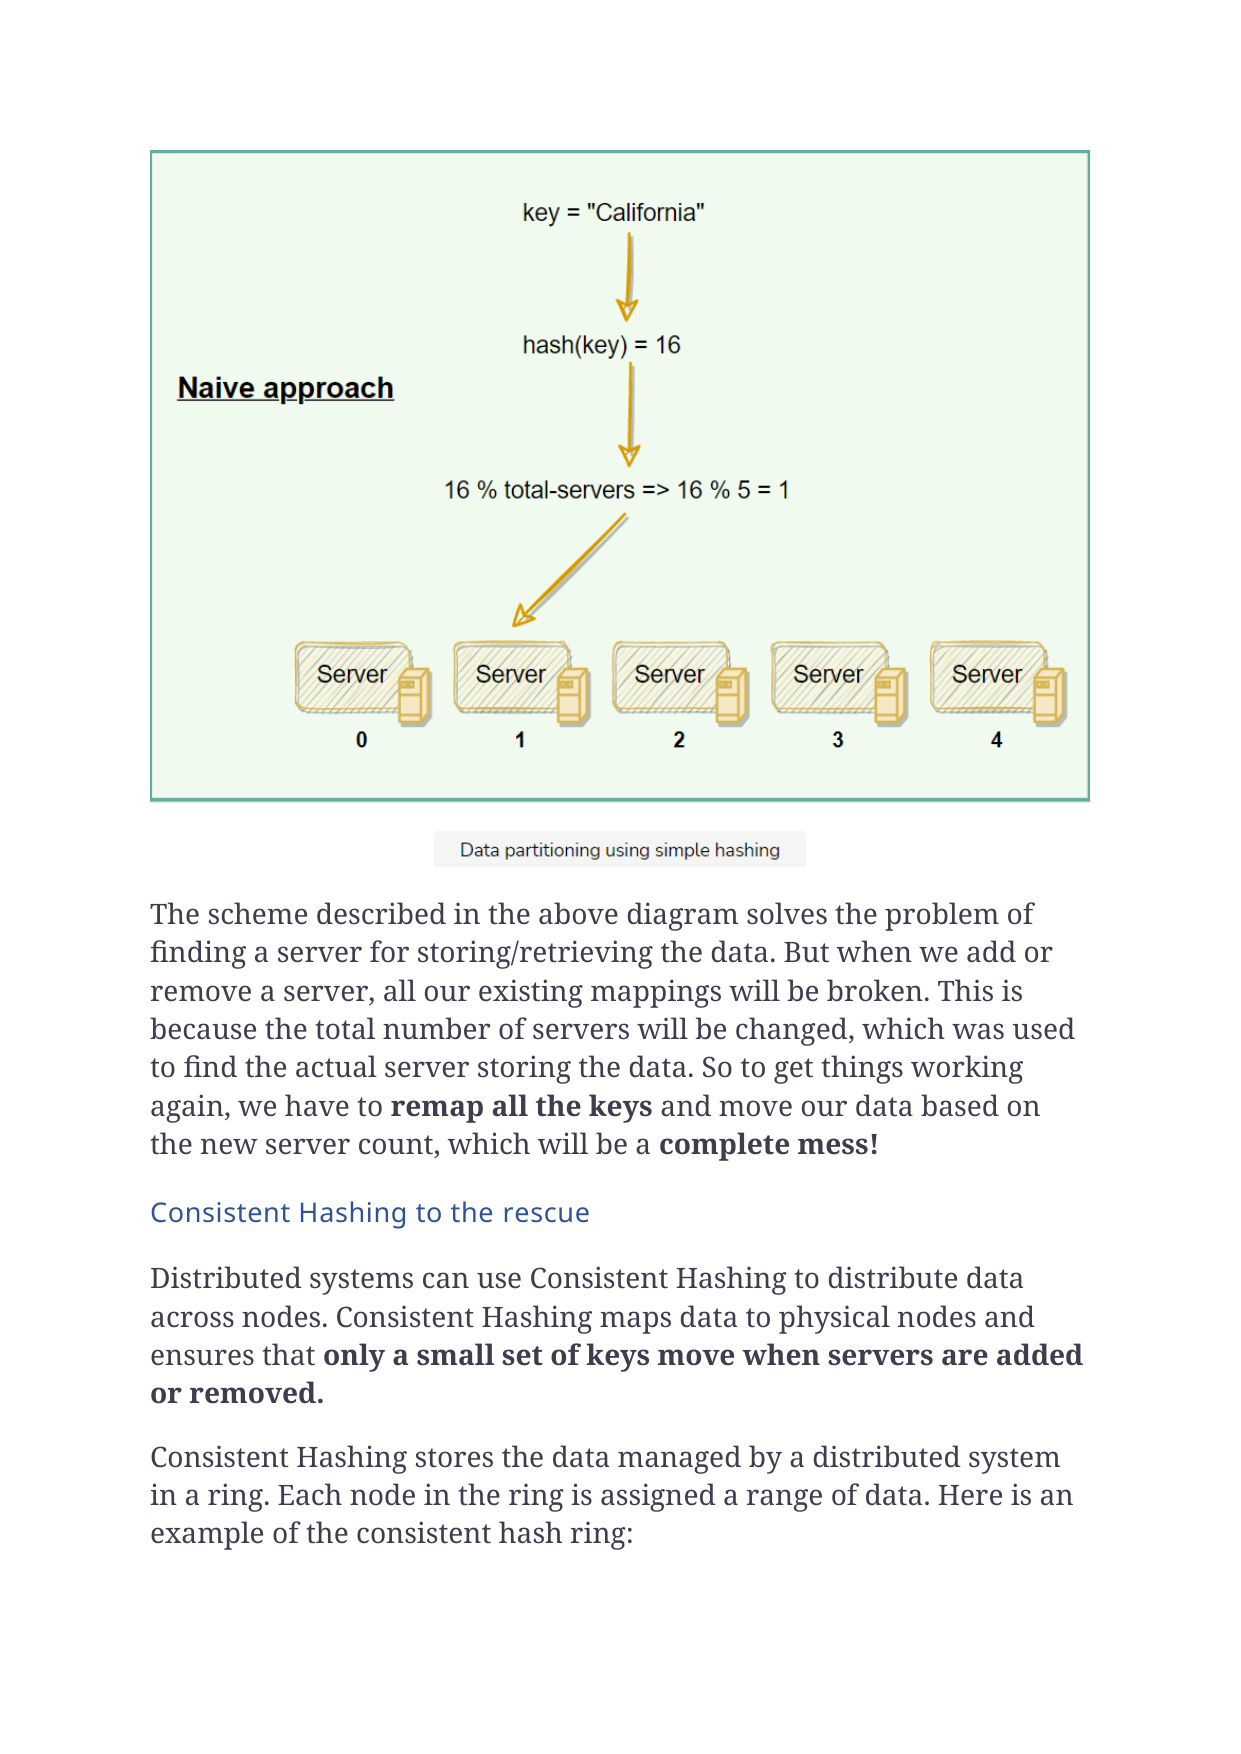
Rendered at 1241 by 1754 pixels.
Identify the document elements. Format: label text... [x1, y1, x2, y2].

text Distributed systems can use Consistent Hashing to distribute data across nodes. Consistent Hashing maps data to physical nodes and ensures that only a small set of keys move when servers are added or removed. [150, 1259, 1090, 1412]
text The scheme described in the above diagram solves the problem of finding a server for storing/retrieving the data. But when we add or remove a server, all our existing mappings will be broken. This is because the total number of servers will be changed, which was used to find the actual server storing the data. So to get things working again, we have to remap all the keys and move our data based on the new server count, which will be a complete mess! [150, 894, 1090, 1163]
text Consistent Hashing stores the data managed by a distributed system in a ring. Each node in the ring is assigned a range of data. Here is an example of the consistent hash ring: [150, 1437, 1090, 1552]
subtitle Consistent Hashing to the rescue [150, 1194, 1090, 1231]
picture [150, 150, 1091, 867]
